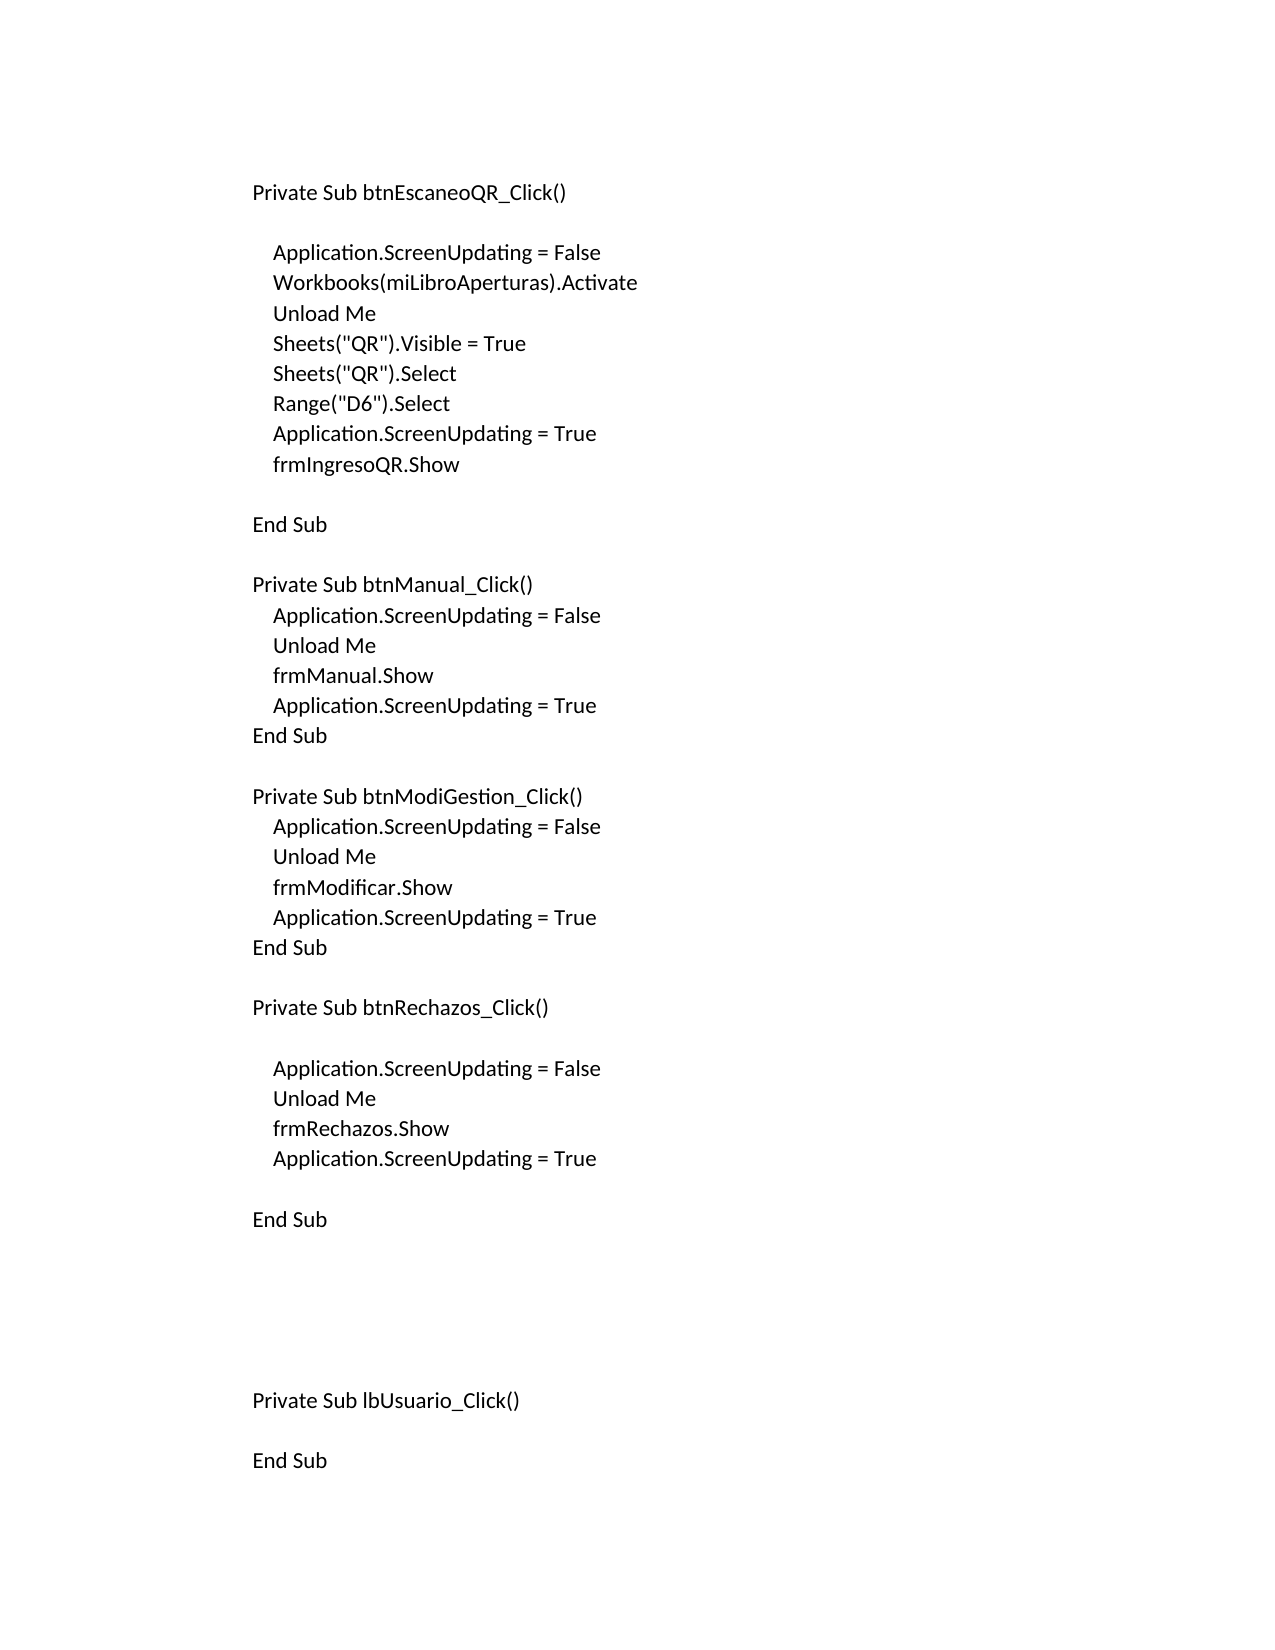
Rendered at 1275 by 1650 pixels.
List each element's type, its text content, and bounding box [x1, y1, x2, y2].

list frmModificar.Show [252, 873, 1098, 901]
list frmRechazos.Show [252, 1114, 1098, 1142]
list Range("D6").Select [252, 389, 1098, 417]
list Unload Me [252, 1084, 1098, 1112]
list End Sub [252, 1447, 1098, 1474]
list Application.ScreenUpdating = False [252, 601, 1098, 629]
list Private Sub btnManual_Click() [252, 571, 1098, 598]
list Sheets("QR").Select [252, 359, 1098, 387]
list Workbooks(miLibroAperturas).Activate [252, 268, 1098, 296]
list Private Sub lbUsuario_Click() [252, 1386, 1098, 1414]
list End Sub [252, 510, 1098, 538]
list End Sub [252, 1205, 1098, 1233]
list frmManual.Show [252, 661, 1098, 689]
list Private Sub btnModiGestion_Click() [252, 782, 1098, 810]
list Private Sub btnEscaneoQR_Click() [252, 178, 1098, 206]
list Application.ScreenUpdating = False [252, 1054, 1098, 1082]
list Application.ScreenUpdating = True [252, 903, 1098, 931]
list Application.ScreenUpdating = True [252, 691, 1098, 719]
list Application.ScreenUpdating = True [252, 1144, 1098, 1172]
list Application.ScreenUpdating = True [252, 419, 1098, 447]
list Unload Me [252, 842, 1098, 870]
list Unload Me [252, 631, 1098, 659]
list Private Sub btnRechazos_Click() [252, 993, 1098, 1021]
list Application.ScreenUpdating = False [252, 238, 1098, 266]
list End Sub [252, 722, 1098, 749]
list frmIngresoQR.Show [252, 450, 1098, 478]
list Sheets("QR").Visible = True [252, 329, 1098, 357]
list Application.ScreenUpdating = False [252, 812, 1098, 840]
list Unload Me [252, 299, 1098, 327]
list End Sub [252, 933, 1098, 961]
